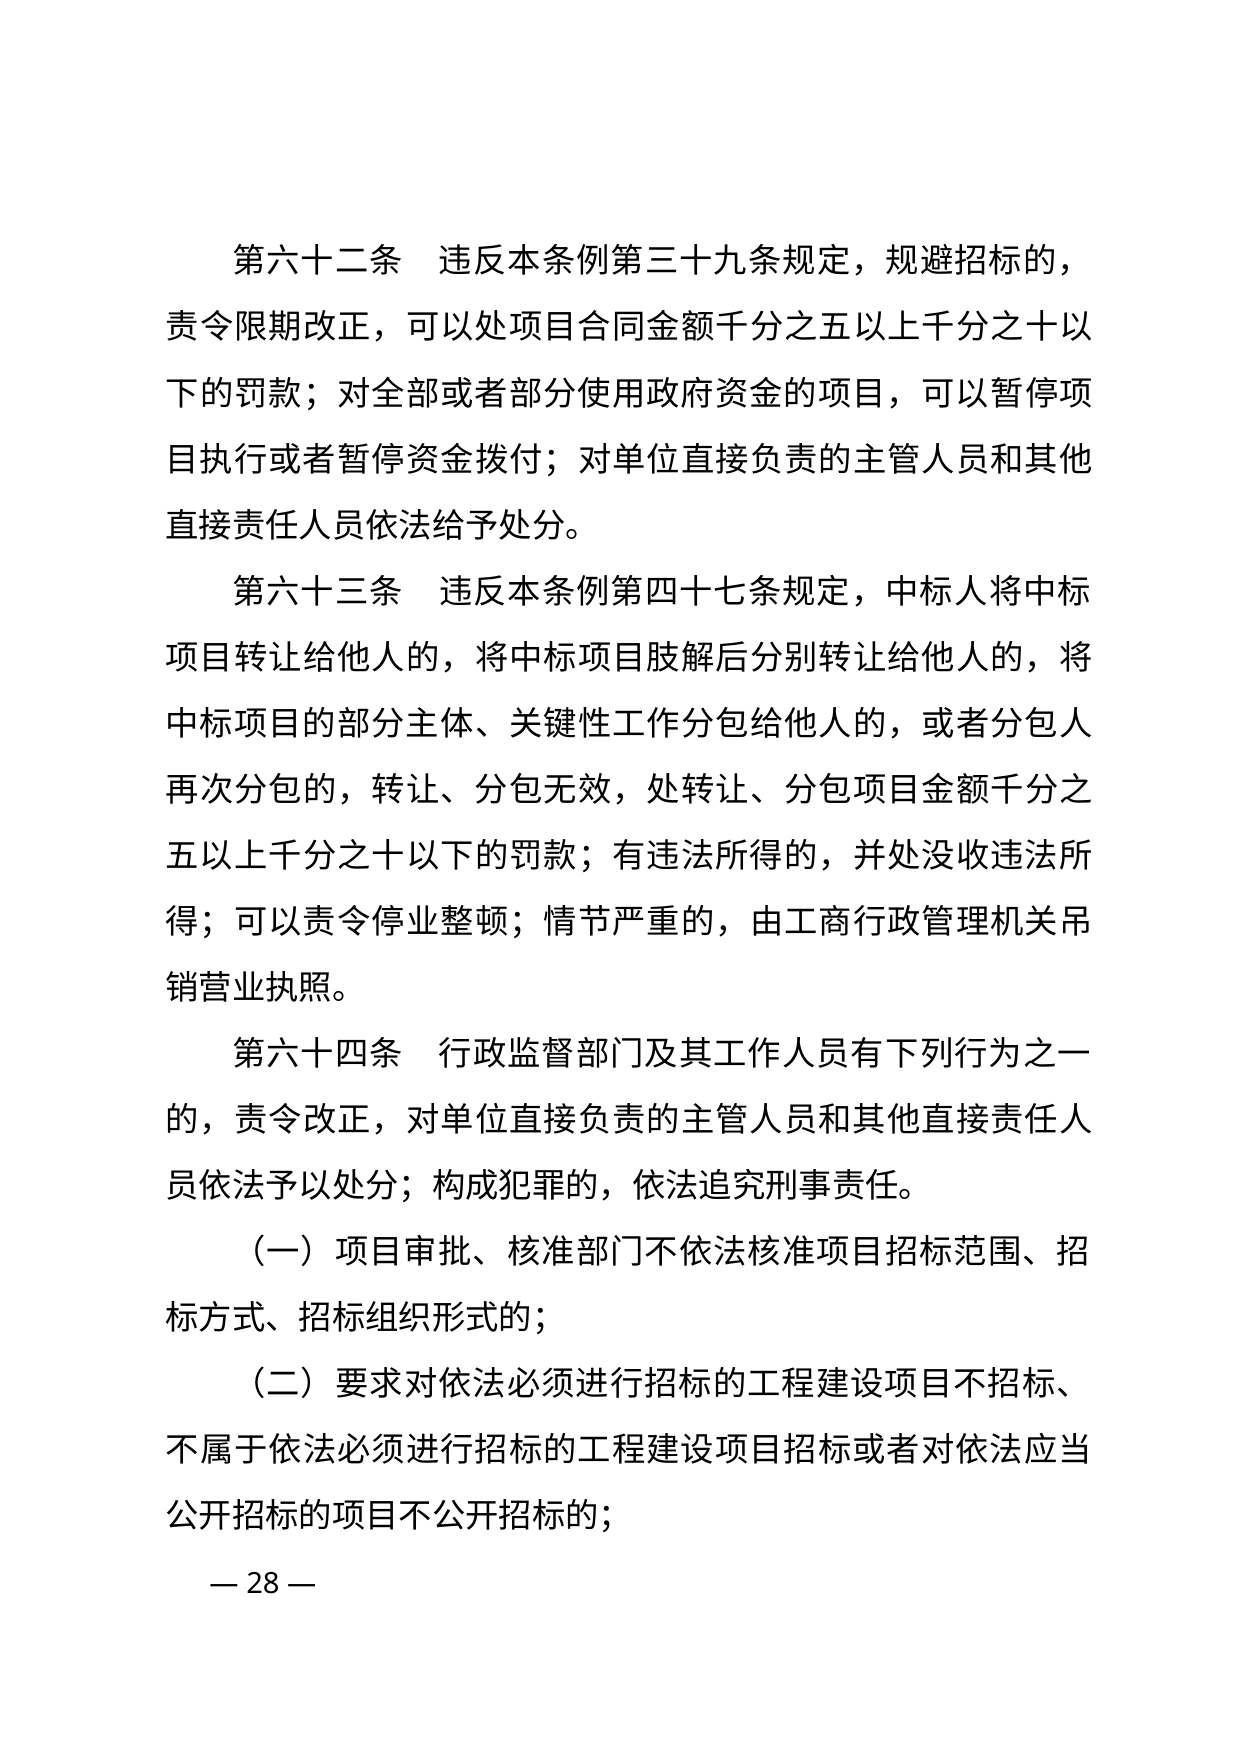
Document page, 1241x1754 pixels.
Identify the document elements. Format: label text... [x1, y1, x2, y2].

text 第六十二条 违反本条例第三十九条规定，规避招标的，责令限期改正，可以处项目合同金额千分之五以上千分之十以下的罚款；对全部或者部分使用政府资金的项目，可以暂停项目执行或者暂停资金拨付；对单位直接负责的主管人员和其他直接责任人员依法给予处分。 [165, 225, 1092, 556]
text 第六十四条 行政监督部门及其工作人员有下列行为之一的，责令改正，对单位直接负责的主管人员和其他直接责任人员依法予以处分；构成犯罪的，依法追究刑事责任。 [165, 1018, 1092, 1216]
text 第六十三条 违反本条例第四十七条规定，中标人将中标项目转让给他人的，将中标项目肢解后分别转让给他人的，将中标项目的部分主体、关键性工作分包给他人的，或者分包人再次分包的，转让、分包无效，处转让、分包项目金额千分之五以上千分之十以下的罚款；有违法所得的，并处没收违法所得；可以责令停业整顿；情节严重的，由工商行政管理机关吊销营业执照。 [165, 556, 1092, 1018]
text （二）要求对依法必须进行招标的工程建设项目不招标、不属于依法必须进行招标的工程建设项目招标或者对依法应当公开招标的项目不公开招标的； [165, 1348, 1092, 1546]
text （一）项目审批、核准部门不依法核准项目招标范围、招标方式、招标组织形式的； [165, 1216, 1092, 1348]
